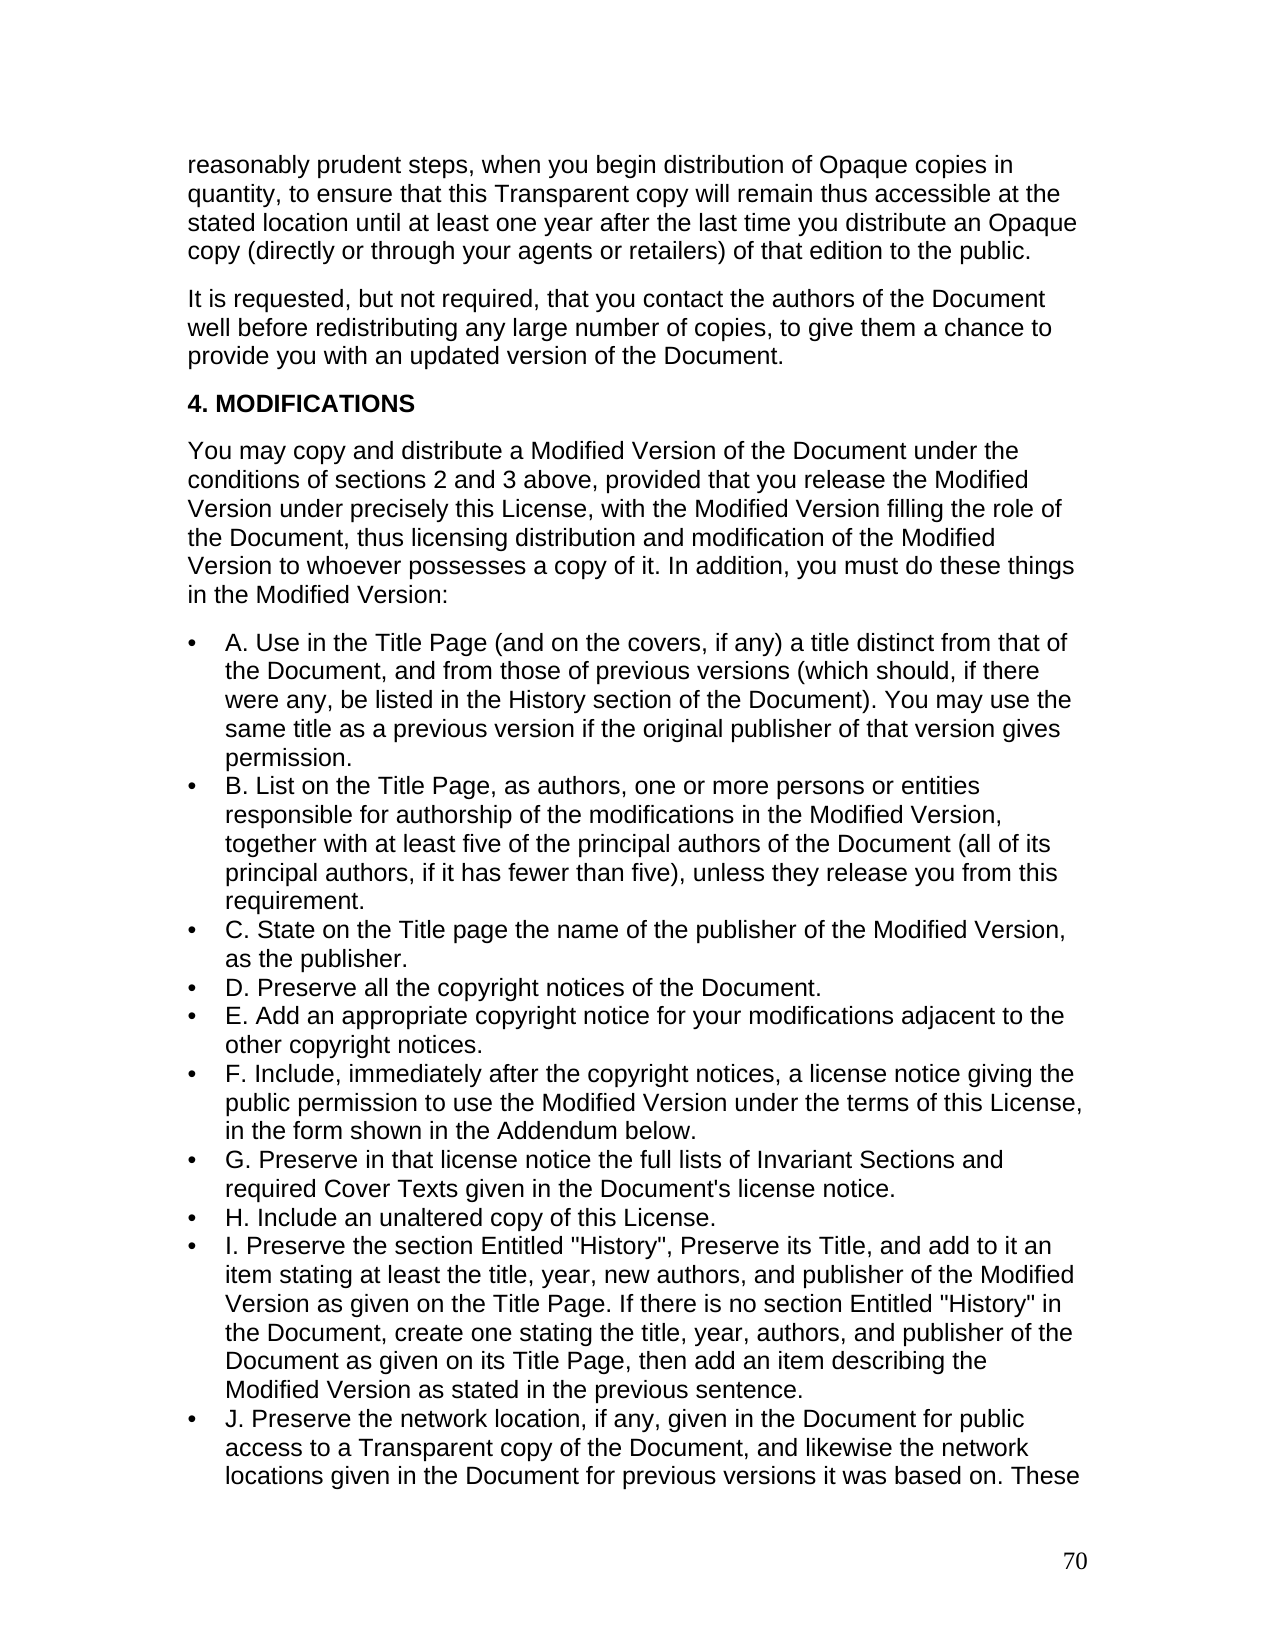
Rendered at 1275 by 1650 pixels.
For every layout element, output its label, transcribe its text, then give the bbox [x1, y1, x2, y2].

text • B. List on the Title Page, as authors, one or more persons or entities responsible for authorship of the modifications in the Modified Version, together with at least five of the principal authors of the Document (all of its principal authors, if it has fewer than five), unless they release you from this requirement. [187, 771, 1087, 915]
text • C. State on the Title page the name of the publisher of the Modified Version, as the publisher. [187, 915, 1087, 972]
text You may copy and distribute a Modified Version of the Document under the conditions of sections 2 and 3 above, provided that you release the Modified Version under precisely this License, with the Modified Version filling the role of the Document, thus licensing distribution and modification of the Modified Version to whoever possesses a copy of it. In addition, you must do these things in the Modified Version: [187, 436, 1087, 609]
text • I. Preserve the section Entitled "History", Preserve its Title, and add to it an item stating at least the title, year, new authors, and publisher of the Modified Version as given on the Title Page. If there is no section Entitled "History" in the Document, create one stating the title, year, authors, and publisher of the Document as given on its Title Page, then add an item describing the Modified Version as stated in the previous sentence. [187, 1231, 1087, 1404]
text • H. Include an unaltered copy of this License. [187, 1202, 1087, 1231]
text • G. Preserve in that license notice the full lists of Invariant Sections and required Cover Texts given in the Document's license notice. [187, 1145, 1087, 1202]
text It is requested, but not required, that you contact the authors of the Document well before redistributing any large number of copies, to give them a chance to provide you with an updated version of the Document. [187, 284, 1087, 370]
text • A. Use in the Title Page (and on the covers, if any) a title distinct from that of the Document, and from those of previous versions (which should, if there were any, be listed in the History section of the Document). You may use the same title as a previous version if the original publisher of that version gives permission. [187, 627, 1087, 771]
text 4. MODIFICATIONS [187, 389, 1087, 417]
text • E. Add an appropriate copyright notice for your modifications adjacent to the other copyright notices. [187, 1001, 1087, 1059]
text • F. Include, immediately after the copyright notices, a license notice giving the public permission to use the Modified Version under the terms of this License, in the form shown in the Addendum below. [187, 1059, 1087, 1145]
text • D. Preserve all the copyright notices of the Document. [187, 972, 1087, 1001]
